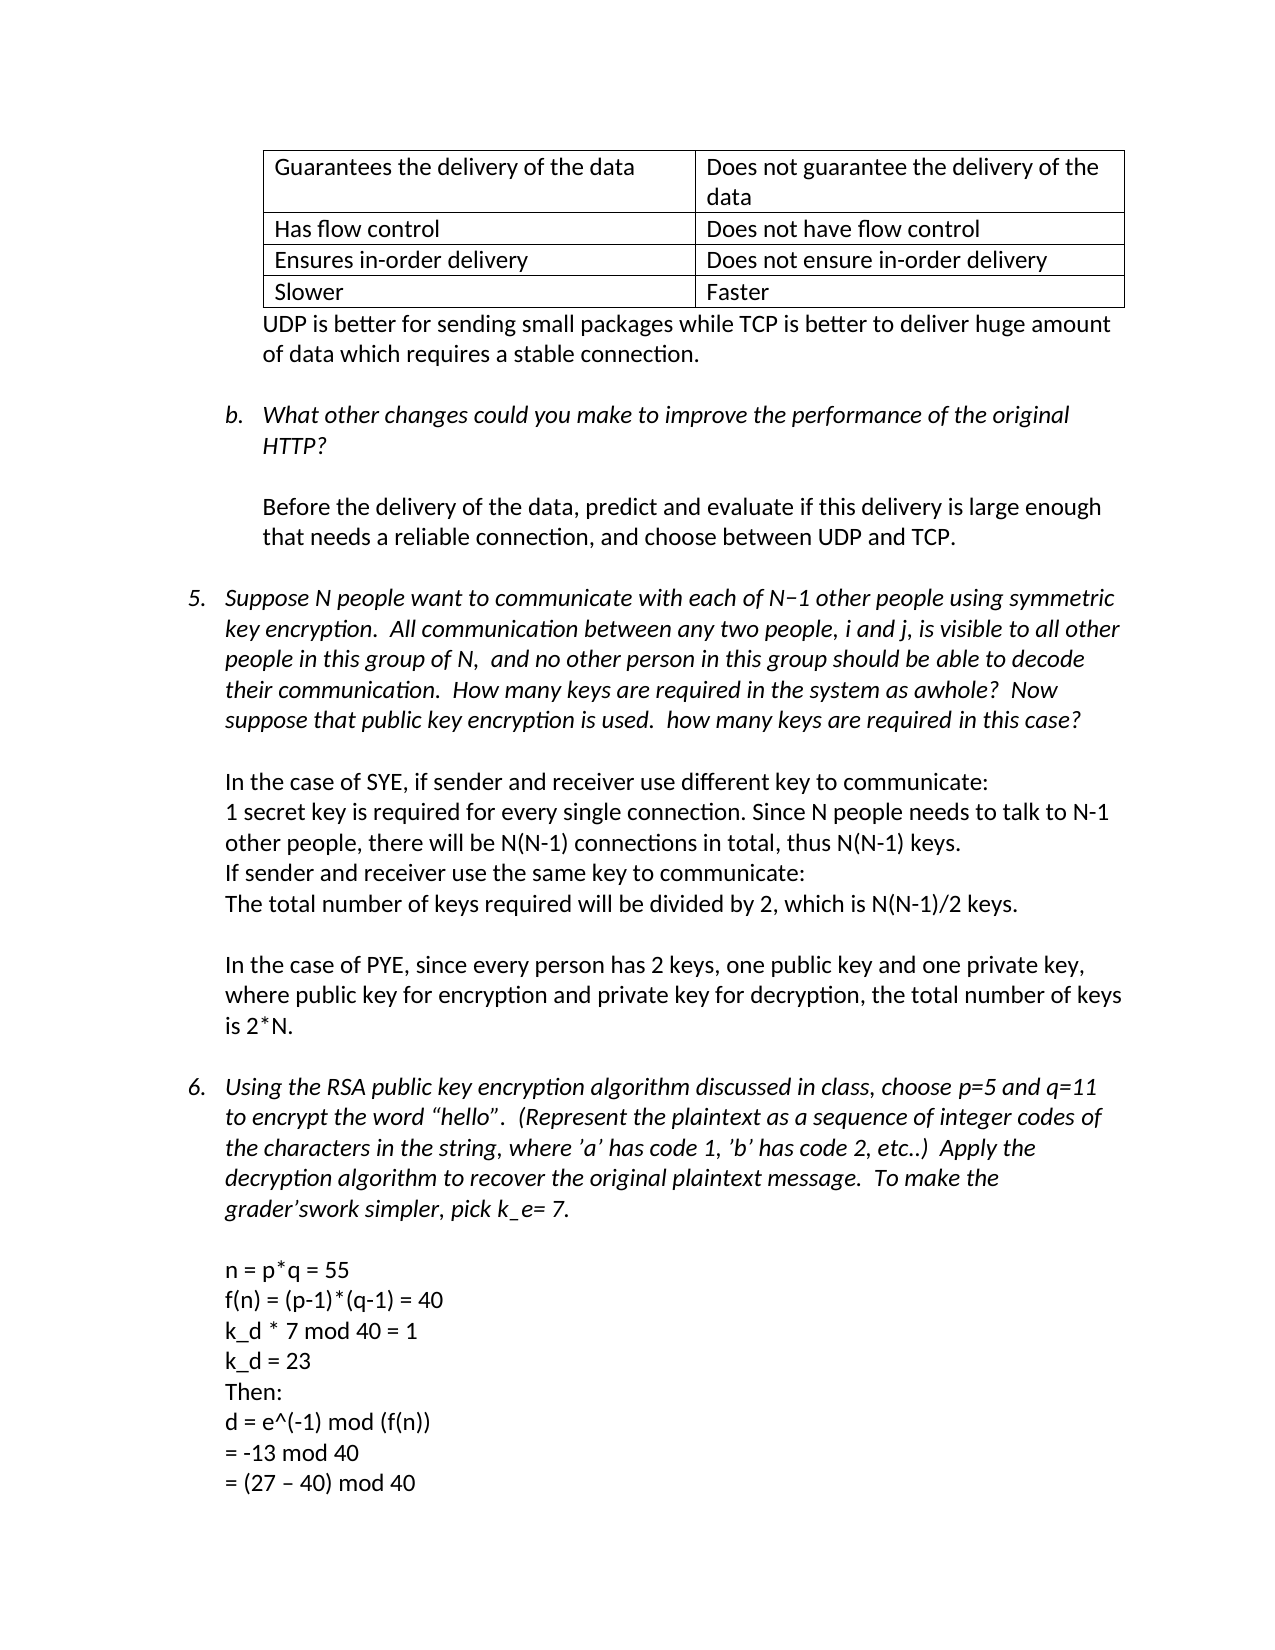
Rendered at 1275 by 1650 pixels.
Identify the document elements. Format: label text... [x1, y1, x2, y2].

list UDP is better for sending small packages while TCP is better to deliver huge amount of data which requires a stable connection. [262, 308, 1125, 369]
table_cell Ensures in-order delivery [264, 245, 695, 275]
table_cell Slower [264, 276, 695, 307]
list d = e^(-1) mod (f(n)) [225, 1407, 1125, 1437]
list = (27 – 40) mod 40 [225, 1468, 1125, 1498]
table_cell Guarantees the delivery of the data [264, 151, 695, 212]
list 1 secret key is required for every single connection. Since N people needs to talk to N-1 other people, there will be N(N-1) connections in total, thus N(N-1) keys. [225, 796, 1125, 857]
list What other changes could you make to improve the performance of the original HTTP? [225, 399, 1125, 460]
list The total number of keys required will be divided by 2, which is N(N-1)/2 keys. [225, 888, 1125, 918]
list If sender and receiver use the same key to communicate: [225, 857, 1125, 888]
table_cell Does not have flow control [696, 213, 1124, 244]
table_cell Faster [696, 276, 1124, 307]
list Before the delivery of the data, predict and evaluate if this delivery is large enough that needs a reliable connection, and choose between UDP and TCP. [262, 491, 1125, 552]
list In the case of PYE, since every person has 2 keys, one public key and one private key, where public key for encryption and private key for decryption, the total number of keys is 2*N. [225, 949, 1125, 1040]
list Suppose N people want to communicate with each of N−1 other people using symmetric key encryption. All communication between any two people, i and j, is visible to all other people in this group of N, and no other person in this group should be able to decode their communication. How many keys are required in the system as awhole? Now suppose that public key encryption is used. how many keys are required in this case? [187, 582, 1125, 735]
list f(n) = (p-1)*(q-1) = 40 [225, 1284, 1125, 1315]
table_cell Does not ensure in-order delivery [696, 245, 1124, 275]
list k_d * 7 mod 40 = 1 [225, 1315, 1125, 1346]
list = -13 mod 40 [225, 1437, 1125, 1468]
table_cell Does not guarantee the delivery of the data [696, 151, 1124, 212]
list Using the RSA public key encryption algorithm discussed in class, choose p=5 and q=11 to encrypt the word “hello”. (Represent the plaintext as a sequence of integer codes of the characters in the string, where ’a’ has code 1, ’b’ has code 2, etc..) Apply the decryption algorithm to recover the original plaintext message. To make the grader’swork simpler, pick k_e= 7. [187, 1071, 1125, 1223]
list n = p*q = 55 [225, 1254, 1125, 1284]
table_cell Has flow control [264, 213, 695, 244]
list In the case of SYE, if sender and receiver use different key to communicate: [225, 766, 1125, 796]
list Then: [225, 1376, 1125, 1407]
list k_d = 23 [225, 1346, 1125, 1376]
